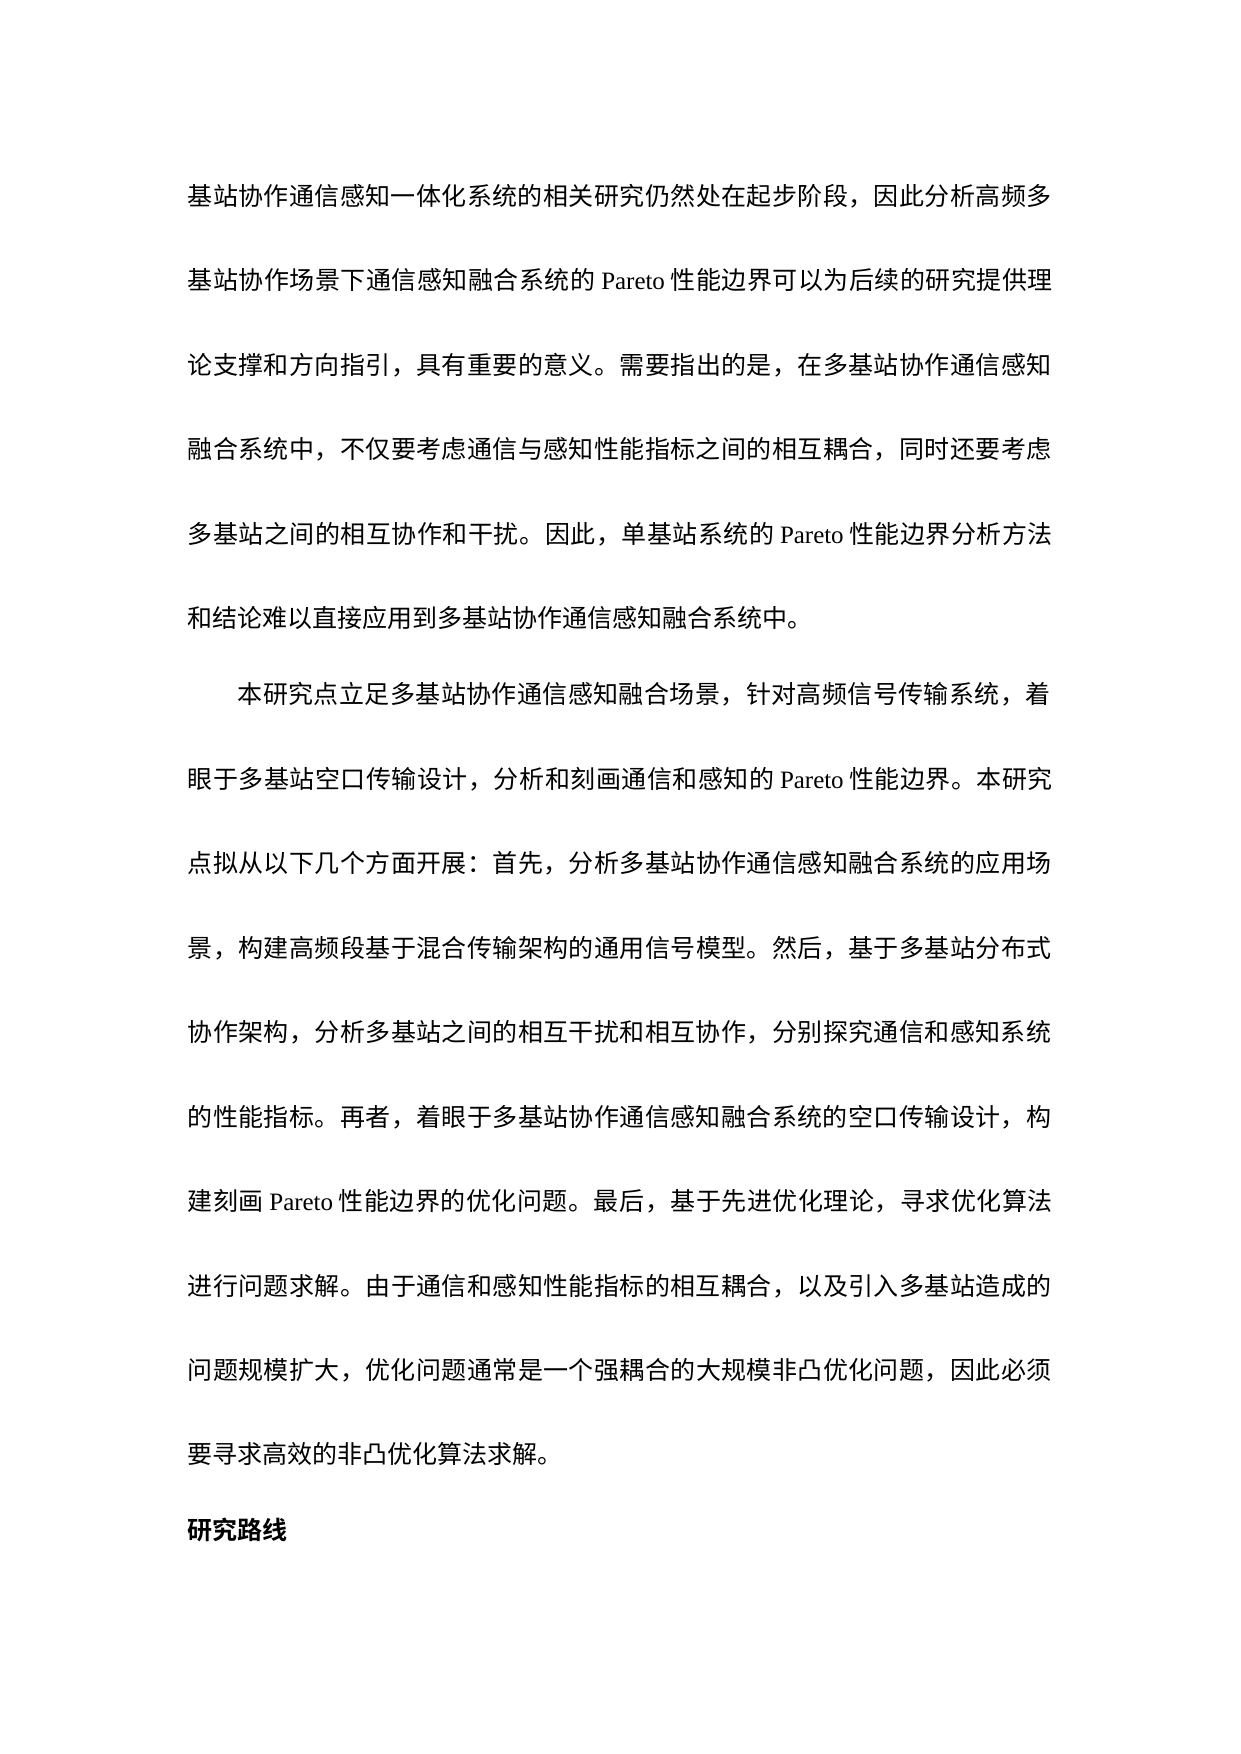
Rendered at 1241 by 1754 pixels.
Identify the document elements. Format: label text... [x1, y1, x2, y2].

text 研究路线 [187, 1496, 1053, 1561]
text 本研究点立足多基站协作通信感知融合场景，针对高频信号传输系统，着眼于多基站空口传输设计，分析和刻画通信和感知的Pareto性能边界。本研究点拟从以下几个方面开展：首先，分析多基站协作通信感知融合系统的应用场景，构建高频段基于混合传输架构的通用信号模型。然后，基于多基站分布式协作架构，分析多基站之间的相互干扰和相互协作，分别探究通信和感知系统的性能指标。再者，着眼于多基站协作通信感知融合系统的空口传输设计，构建刻画Pareto性能边界的优化问题。最后，基于先进优化理论，寻求优化算法进行问题求解。由于通信和感知性能指标的相互耦合，以及引入多基站造成的问题规模扩大，优化问题通常是一个强耦合的大规模非凸优化问题，因此必须要寻求高效的非凸优化算法求解。 [187, 660, 1053, 1486]
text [187, 162, 1053, 649]
